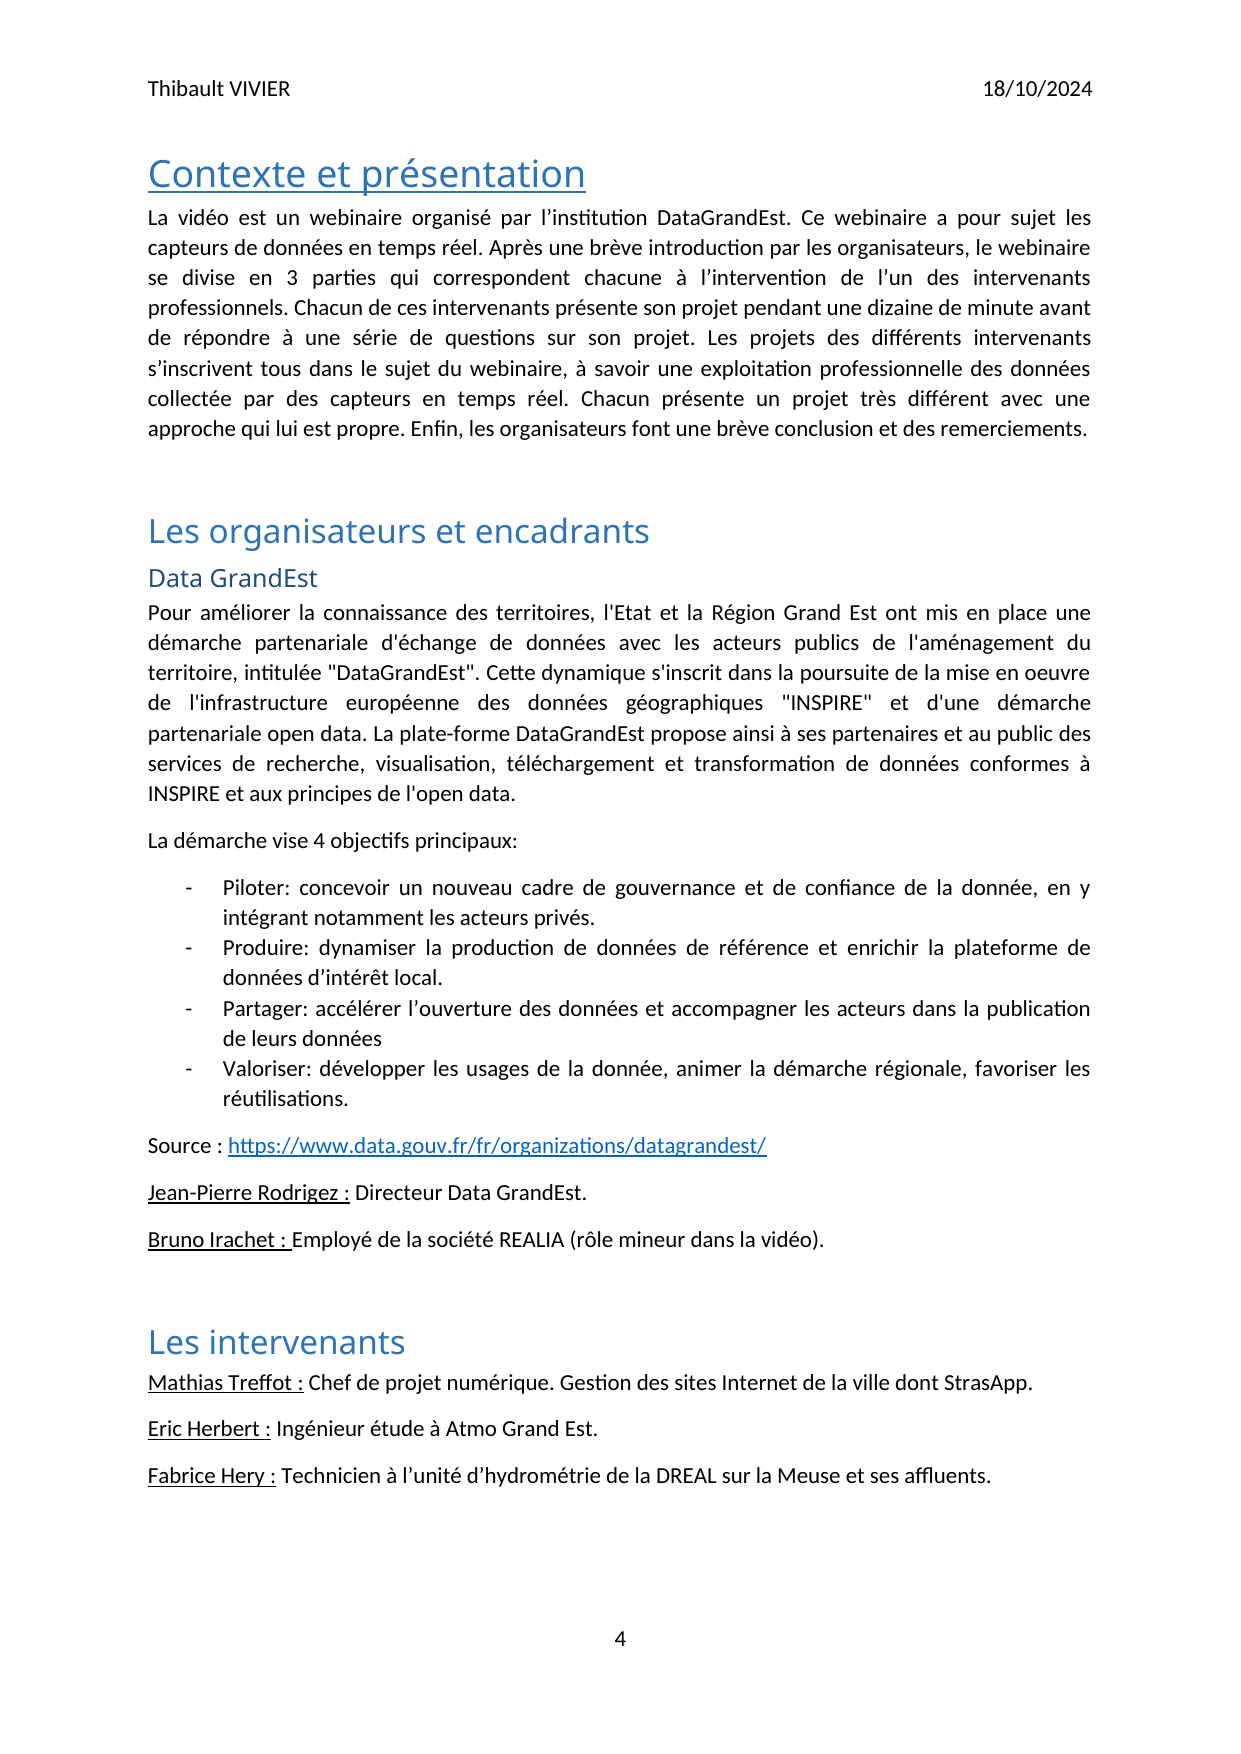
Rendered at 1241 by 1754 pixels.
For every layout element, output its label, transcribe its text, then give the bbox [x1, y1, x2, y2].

subtitle Les intervenants [148, 1319, 1093, 1364]
text Pour améliorer la connaissance des territoires, l'Etat et la Région Grand Est ont mis en place une démarche partenariale d'échange de données avec les acteurs publics de l'aménagement du territoire, intitulée "DataGrandEst". Cette dynamique s'inscrit dans la poursuite de la mise en oeuvre de l'infrastructure européenne des données géographiques "INSPIRE" et d'une démarche partenariale open data. La plate-forme DataGrandEst propose ainsi à ses partenaires et au public des services de recherche, visualisation, téléchargement et transformation de données conformes à INSPIRE et aux principes de l'open data. [148, 598, 1093, 807]
list Valoriser: développer les usages de la donnée, animer la démarche régionale, favoriser les réutilisations. [185, 1054, 1093, 1112]
text La démarche vise 4 objectifs principaux: [148, 826, 1093, 854]
subtitle Les organisateurs et encadrants [148, 508, 1093, 553]
text Mathias Treffot : Chef de projet numérique. Gestion des sites Internet de la ville dont StrasApp. [148, 1368, 1093, 1396]
list Produire: dynamiser la production de données de référence et enrichir la plateforme de données d’intérêt local. [185, 933, 1093, 991]
list Partager: accélérer l’ouverture des données et accompagner les acteurs dans la publication de leurs données [185, 994, 1093, 1052]
text Bruno Irachet : Employé de la société REALIA (rôle mineur dans la vidéo). [148, 1225, 1093, 1253]
text Fabrice Hery : Technicien à l’unité d’hydrométrie de la DREAL sur la Meuse et ses affluents. [148, 1461, 1093, 1489]
list Piloter: concevoir un nouveau cadre de gouvernance et de confiance de la donnée, en y intégrant notamment les acteurs privés. [185, 873, 1093, 931]
text Eric Herbert : Ingénieur étude à Atmo Grand Est. [148, 1414, 1093, 1442]
text Jean-Pierre Rodrigez : Directeur Data GrandEst. [148, 1178, 1093, 1206]
subtitle Contexte et présentation [148, 148, 1093, 199]
subtitle Data GrandEst [148, 561, 1093, 595]
text Source : https://www.data.gouv.fr/fr/organizations/datagrandest/ [148, 1131, 1093, 1159]
text La vidéo est un webinaire organisé par l’institution DataGrandEst. Ce webinaire a pour sujet les capteurs de données en temps réel. Après une brève introduction par les organisateurs, le webinaire se divise en 3 parties qui correspondent chacune à l’intervention de l’un des intervenants professionnels. Chacun de ces intervenants présente son projet pendant une dizaine de minute avant de répondre à une série de questions sur son projet. Les projets des différents intervenants s’inscrivent tous dans le sujet du webinaire, à savoir une exploitation professionnelle des données collectée par des capteurs en temps réel. Chacun présente un projet très différent avec une approche qui lui est propre. Enfin, les organisateurs font une brève conclusion et des remerciements. [148, 203, 1093, 442]
